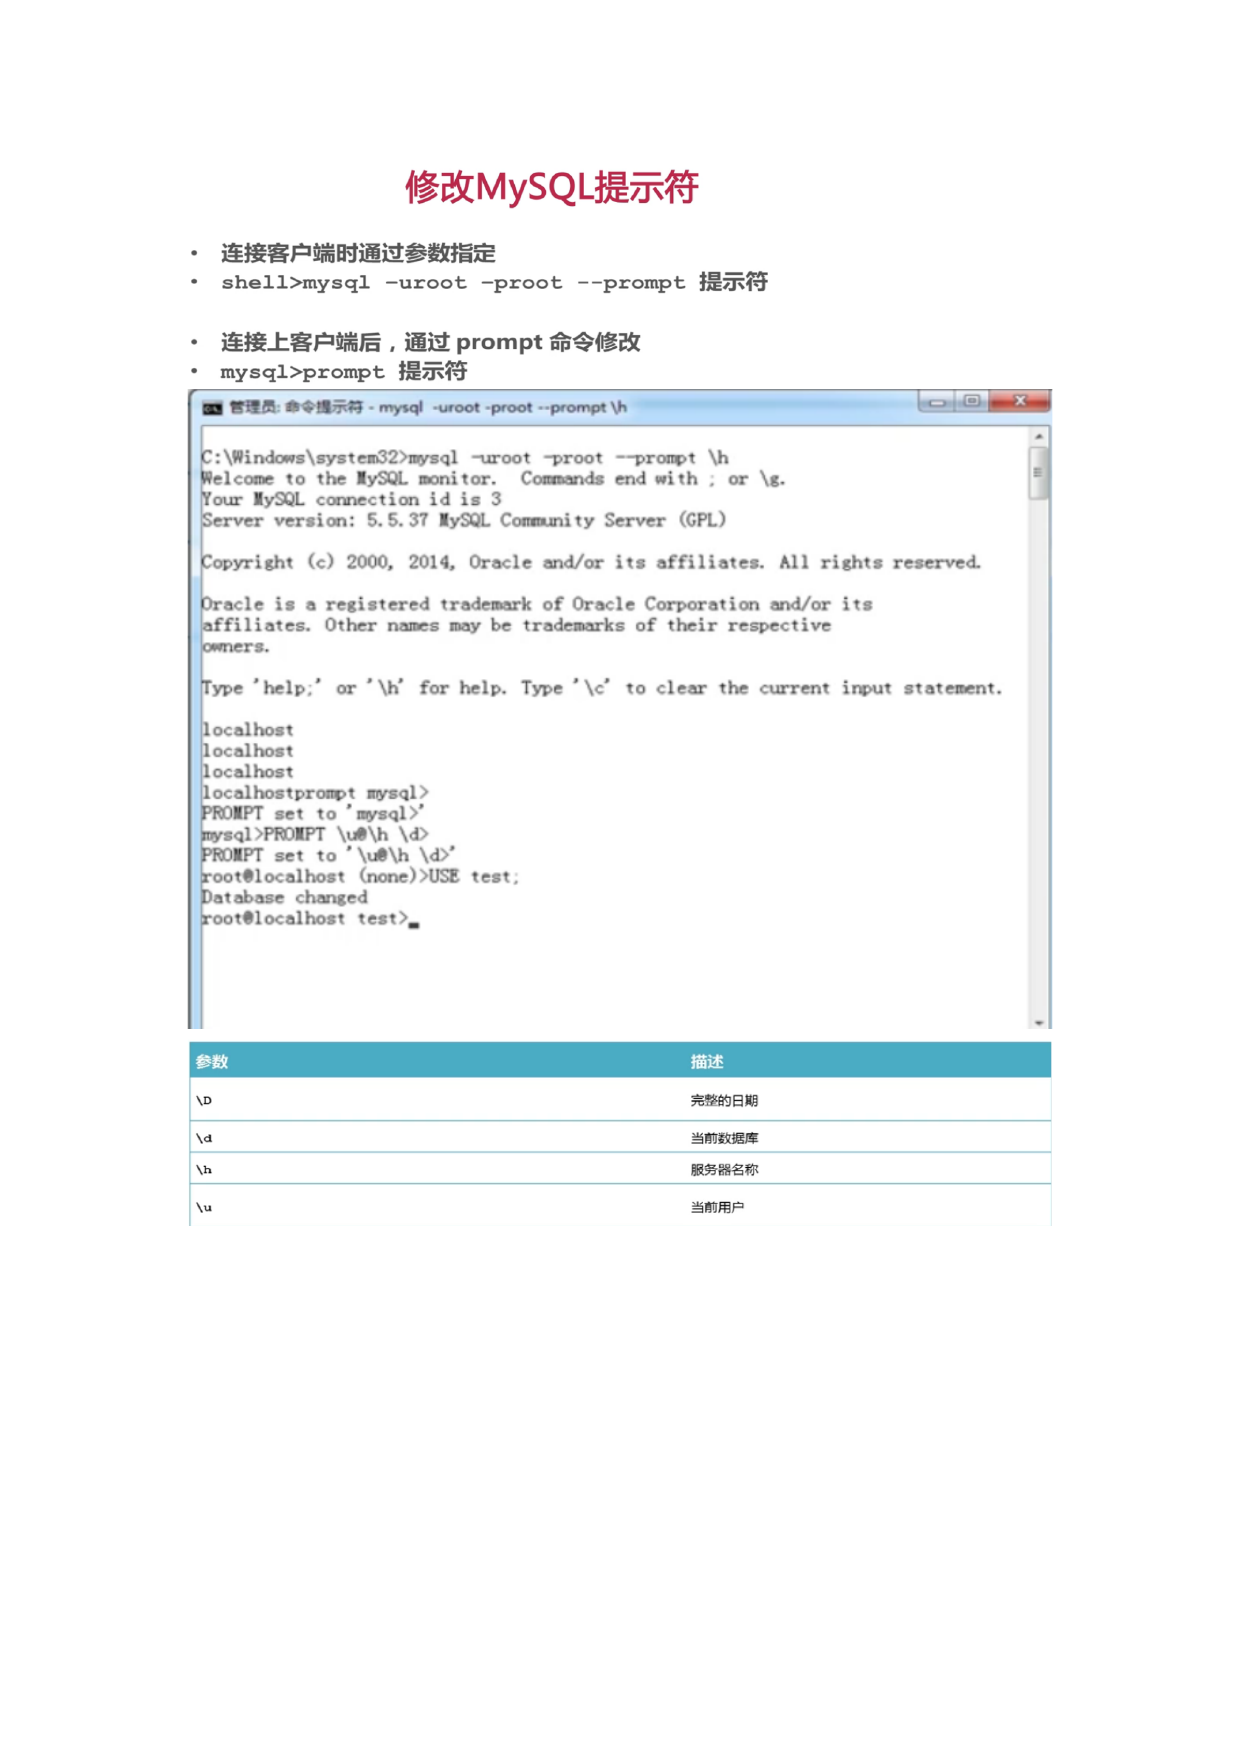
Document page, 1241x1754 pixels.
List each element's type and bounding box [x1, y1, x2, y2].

picture [187, 162, 771, 386]
picture [187, 389, 1053, 1029]
picture [187, 1039, 1052, 1226]
